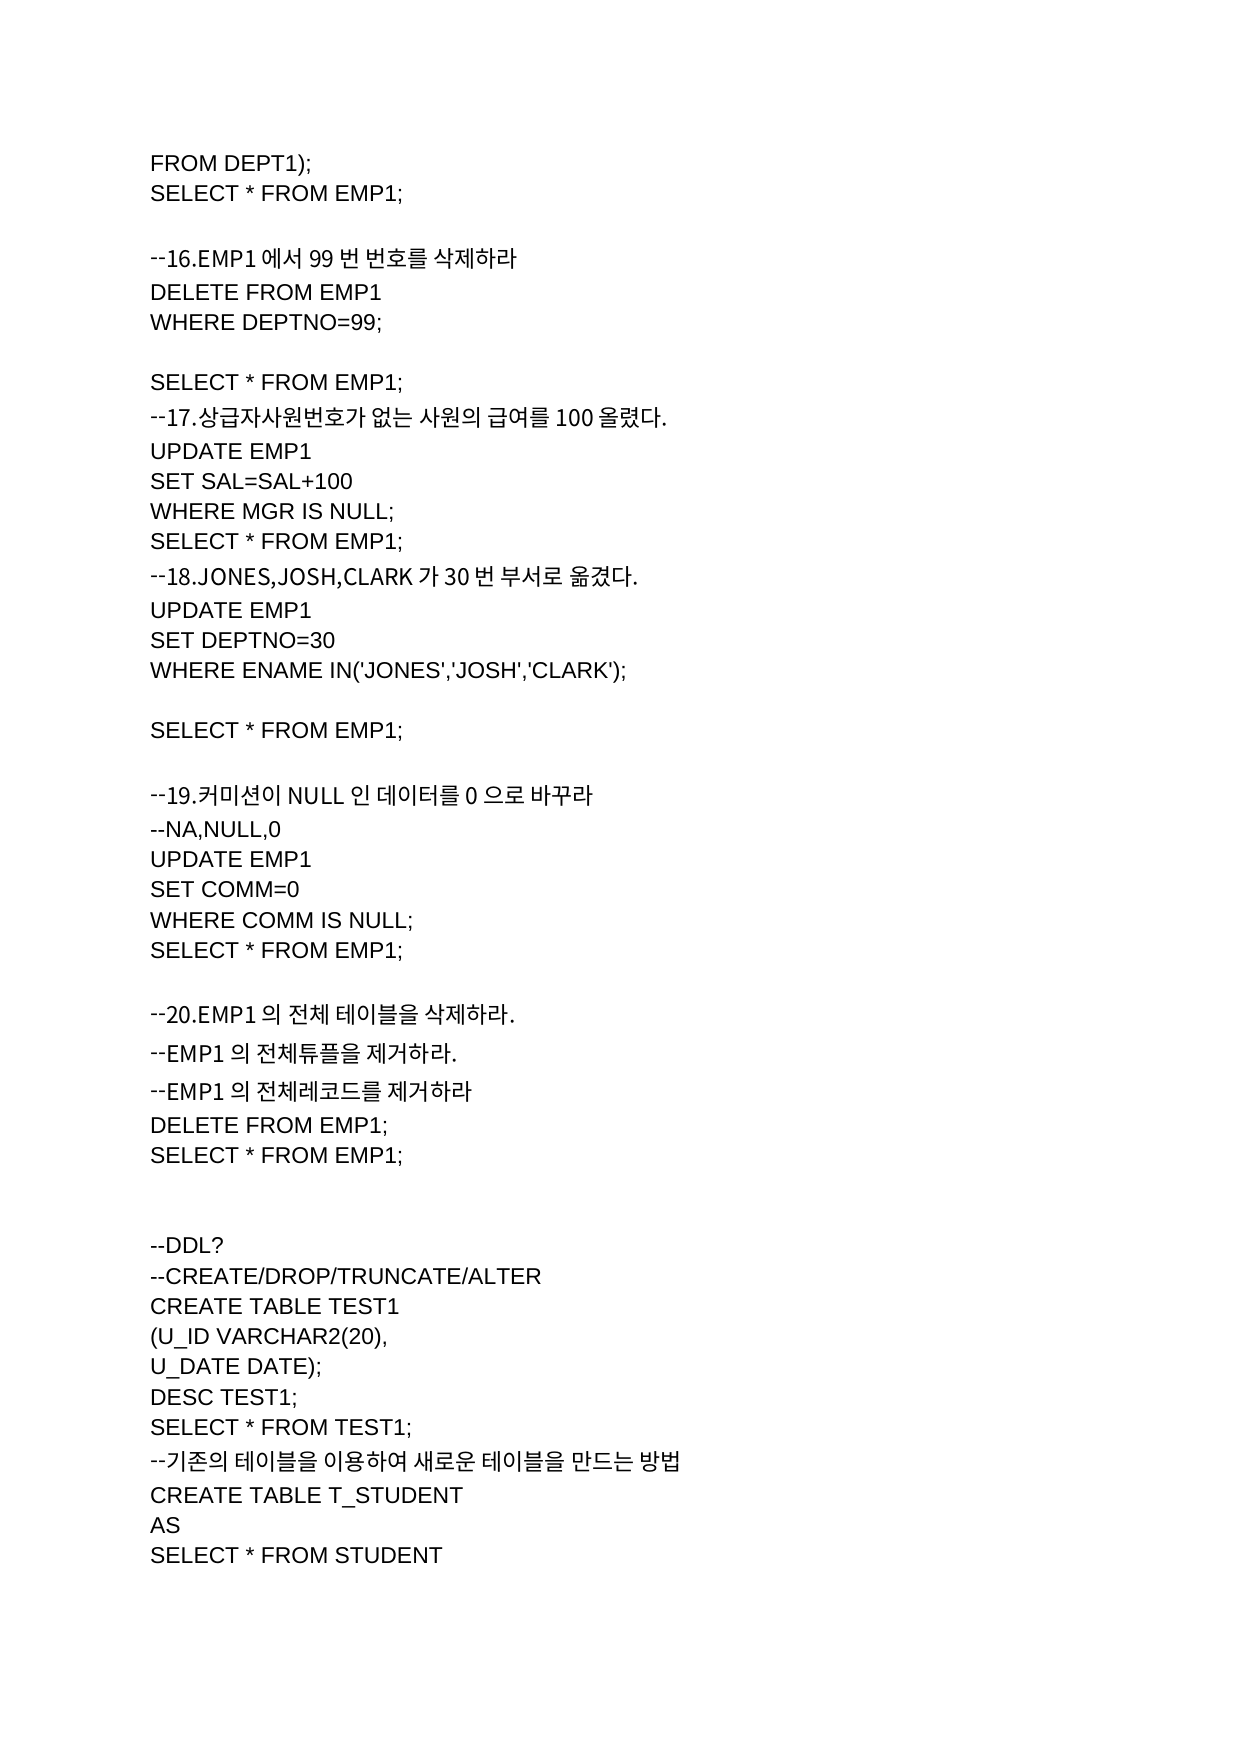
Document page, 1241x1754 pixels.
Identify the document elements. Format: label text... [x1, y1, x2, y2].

text SELECT * FROM EMP1; [150, 937, 1090, 963]
text SET SAL=SAL+100 [150, 468, 1090, 494]
text --17.상급자사원번호가 없는 사원의 급여를 100올렸다. [150, 399, 1090, 433]
text WHERE ENAME IN('JONES','JOSH','CLARK'); [150, 657, 1090, 683]
text --기존의 테이블을 이용하여 새로운 테이블을 만드는 방법 [150, 1444, 1090, 1477]
text SELECT * FROM EMP1; [150, 717, 1090, 744]
text UPDATE EMP1 [150, 846, 1090, 873]
text (U_ID VARCHAR2(20), [150, 1323, 1090, 1349]
text --NA,NULL,0 [150, 816, 1090, 842]
text FROM DEPT1); [150, 150, 1090, 176]
text SET COMM=0 [150, 876, 1090, 903]
text DELETE FROM EMP1; [150, 1112, 1090, 1138]
text U_DATE DATE); [150, 1353, 1090, 1380]
text UPDATE EMP1 [150, 597, 1090, 623]
text WHERE MGR IS NULL; [150, 498, 1090, 524]
text --18.JONES,JOSH,CLARK가 30번 부서로 옮겼다. [150, 558, 1090, 592]
text --EMP1의 전체레코드를 제거하라 [150, 1073, 1090, 1107]
text CREATE TABLE TEST1 [150, 1293, 1090, 1319]
text UPDATE EMP1 [150, 438, 1090, 464]
text WHERE DEPTNO=99; [150, 309, 1090, 335]
text --CREATE/DROP/TRUNCATE/ALTER [150, 1263, 1090, 1289]
text DESC TEST1; [150, 1383, 1090, 1410]
text SET DEPTNO=30 [150, 627, 1090, 653]
text SELECT * FROM EMP1; [150, 369, 1090, 396]
text --16.EMP1에서 99번 번호를 삭제하라 [150, 241, 1090, 274]
text WHERE COMM IS NULL; [150, 907, 1090, 933]
text SELECT * FROM STUDENT [150, 1542, 1090, 1569]
text DELETE FROM EMP1 [150, 279, 1090, 305]
text CREATE TABLE T_STUDENT [150, 1482, 1090, 1508]
text SELECT * FROM EMP1; [150, 180, 1090, 207]
text SELECT * FROM EMP1; [150, 1142, 1090, 1168]
text SELECT * FROM EMP1; [150, 528, 1090, 555]
text SELECT * FROM TEST1; [150, 1414, 1090, 1440]
text --20.EMP1의 전체 테이블을 삭제하라. [150, 997, 1090, 1031]
text AS [150, 1512, 1090, 1539]
text --EMP1의 전체튜플을 제거하라. [150, 1035, 1090, 1069]
text --19.커미션이 NULL인 데이터를 0으로 바꾸라 [150, 778, 1090, 811]
text --DDL? [150, 1232, 1090, 1259]
